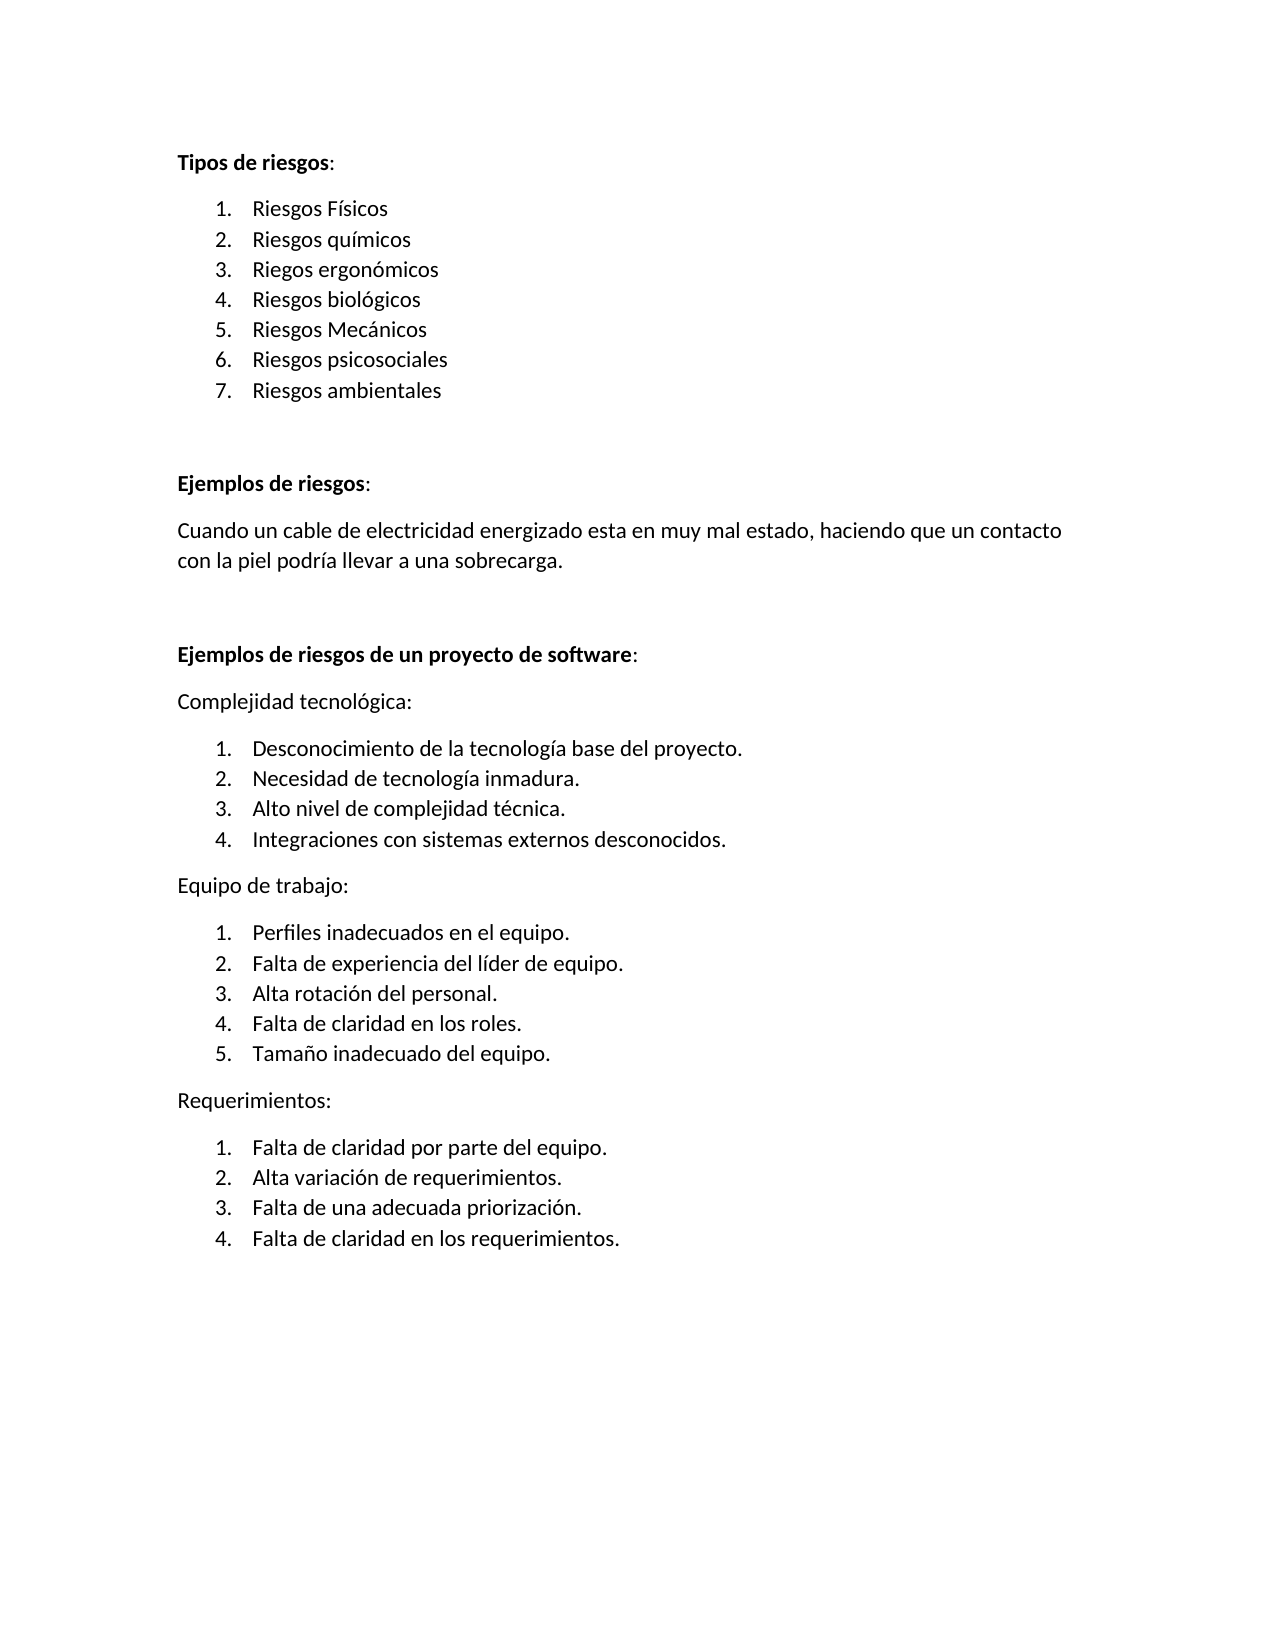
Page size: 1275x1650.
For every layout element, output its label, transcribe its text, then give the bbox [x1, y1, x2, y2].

text Equipo de trabajo: [177, 872, 1098, 899]
list Riesgos químicos [215, 225, 1098, 253]
text Tipos de riesgos: [177, 148, 1098, 176]
list Riesgos psicosociales [215, 346, 1098, 373]
list Alta rotación del personal. [215, 979, 1098, 1007]
list Riesgos Mecánicos [215, 315, 1098, 343]
list Riesgos biológicos [215, 285, 1098, 313]
list Integraciones con sistemas externos desconocidos. [215, 825, 1098, 853]
list Falta de claridad por parte del equipo. [215, 1133, 1098, 1161]
list Falta de claridad en los requerimientos. [215, 1224, 1098, 1252]
list Riesgos Físicos [215, 194, 1098, 222]
list Riesgos ambientales [215, 376, 1098, 404]
text Complejidad tecnológica: [177, 687, 1098, 715]
list Riegos ergonómicos [215, 255, 1098, 283]
list Falta de claridad en los roles. [215, 1009, 1098, 1037]
list Alta variación de requerimientos. [215, 1163, 1098, 1191]
list Falta de una adecuada priorización. [215, 1193, 1098, 1221]
list Falta de experiencia del líder de equipo. [215, 949, 1098, 977]
list Perfiles inadecuados en el equipo. [215, 918, 1098, 946]
text Ejemplos de riesgos: [177, 469, 1098, 497]
list Necesidad de tecnología inmadura. [215, 764, 1098, 792]
list Desconocimiento de la tecnología base del proyecto. [215, 734, 1098, 762]
text Cuando un cable de electricidad energizado esta en muy mal estado, haciendo que un contacto con la piel podría llevar a una sobrecarga. [177, 516, 1098, 574]
list Alto nivel de complejidad técnica. [215, 794, 1098, 822]
list Tamaño inadecuado del equipo. [215, 1039, 1098, 1067]
text Requerimientos: [177, 1086, 1098, 1114]
text Ejemplos de riesgos de un proyecto de software: [177, 640, 1098, 668]
